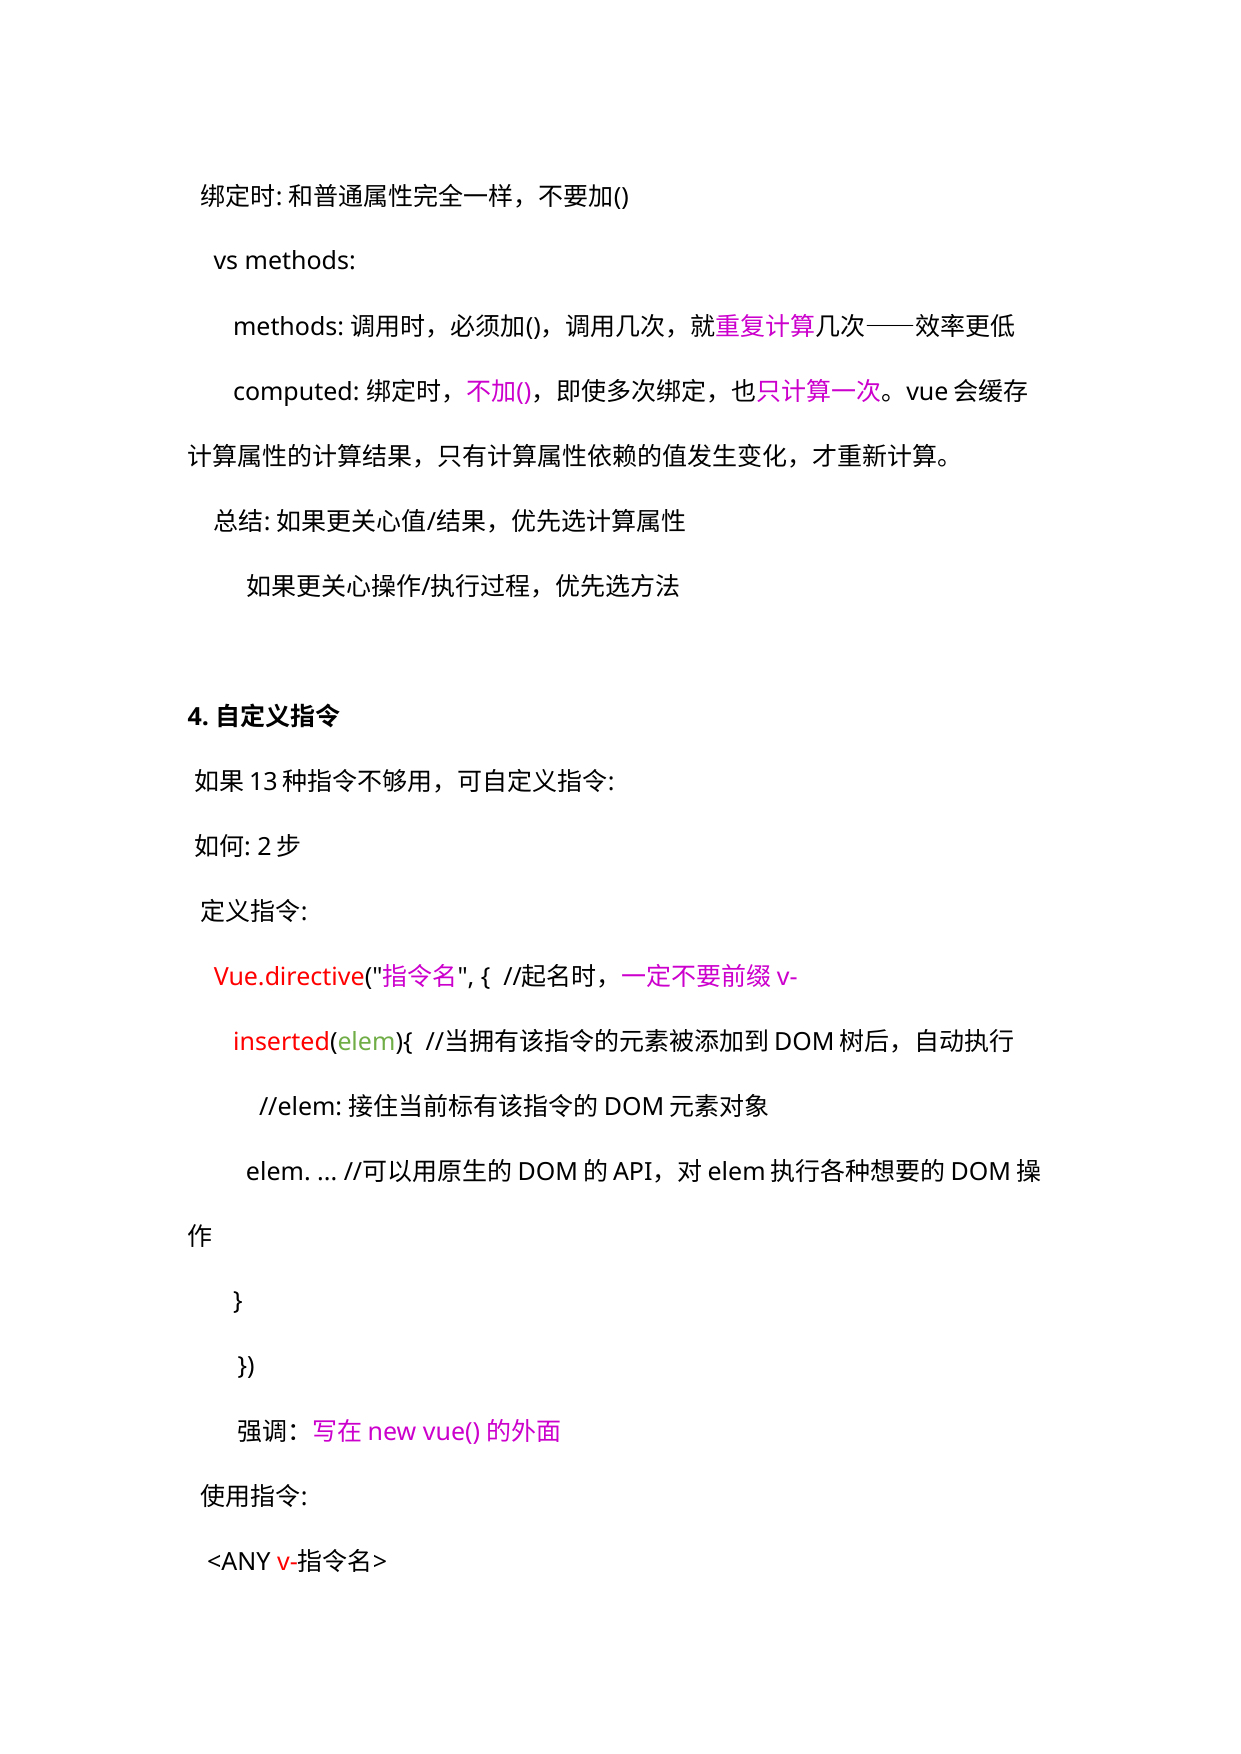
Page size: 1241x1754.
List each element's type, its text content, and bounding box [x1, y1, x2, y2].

text 如果13种指令不够用，可自定义指令: [187, 747, 1053, 812]
text 总结: 如果更关心值/结果，优先选计算属性 [187, 487, 1053, 552]
text methods: 调用时，必须加()，调用几次，就重复计算几次——效率更低 [187, 292, 1053, 357]
text 强调：写在new vue() 的外面 [187, 1397, 1053, 1462]
text 如果更关心操作/执行过程，优先选方法 [187, 552, 1053, 617]
text 4. 自定义指令 [187, 682, 1053, 747]
text 使用指令: [187, 1462, 1053, 1527]
text 如何: 2步 [187, 812, 1053, 877]
text vs methods: [187, 227, 1053, 292]
text 绑定时: 和普通属性完全一样，不要加() [187, 162, 1053, 227]
text computed: 绑定时，不加()，即使多次绑定，也只计算一次。vue会缓存计算属性的计算结果，只有计算属性依赖的值发生变化，才重新计算。 [187, 357, 1053, 487]
text <ANY v-指令名> [187, 1527, 1053, 1592]
text Vue.directive("指令名", { //起名时，一定不要前缀v- [187, 942, 1053, 1007]
text elem. ... //可以用原生的DOM的API，对elem执行各种想要的DOM操作 [187, 1137, 1053, 1267]
text inserted(elem){ //当拥有该指令的元素被添加到DOM树后，自动执行 [187, 1007, 1053, 1072]
text }) [187, 1332, 1053, 1397]
text 定义指令: [187, 877, 1053, 942]
text //elem: 接住当前标有该指令的DOM元素对象 [187, 1072, 1053, 1137]
text } [187, 1267, 1053, 1332]
